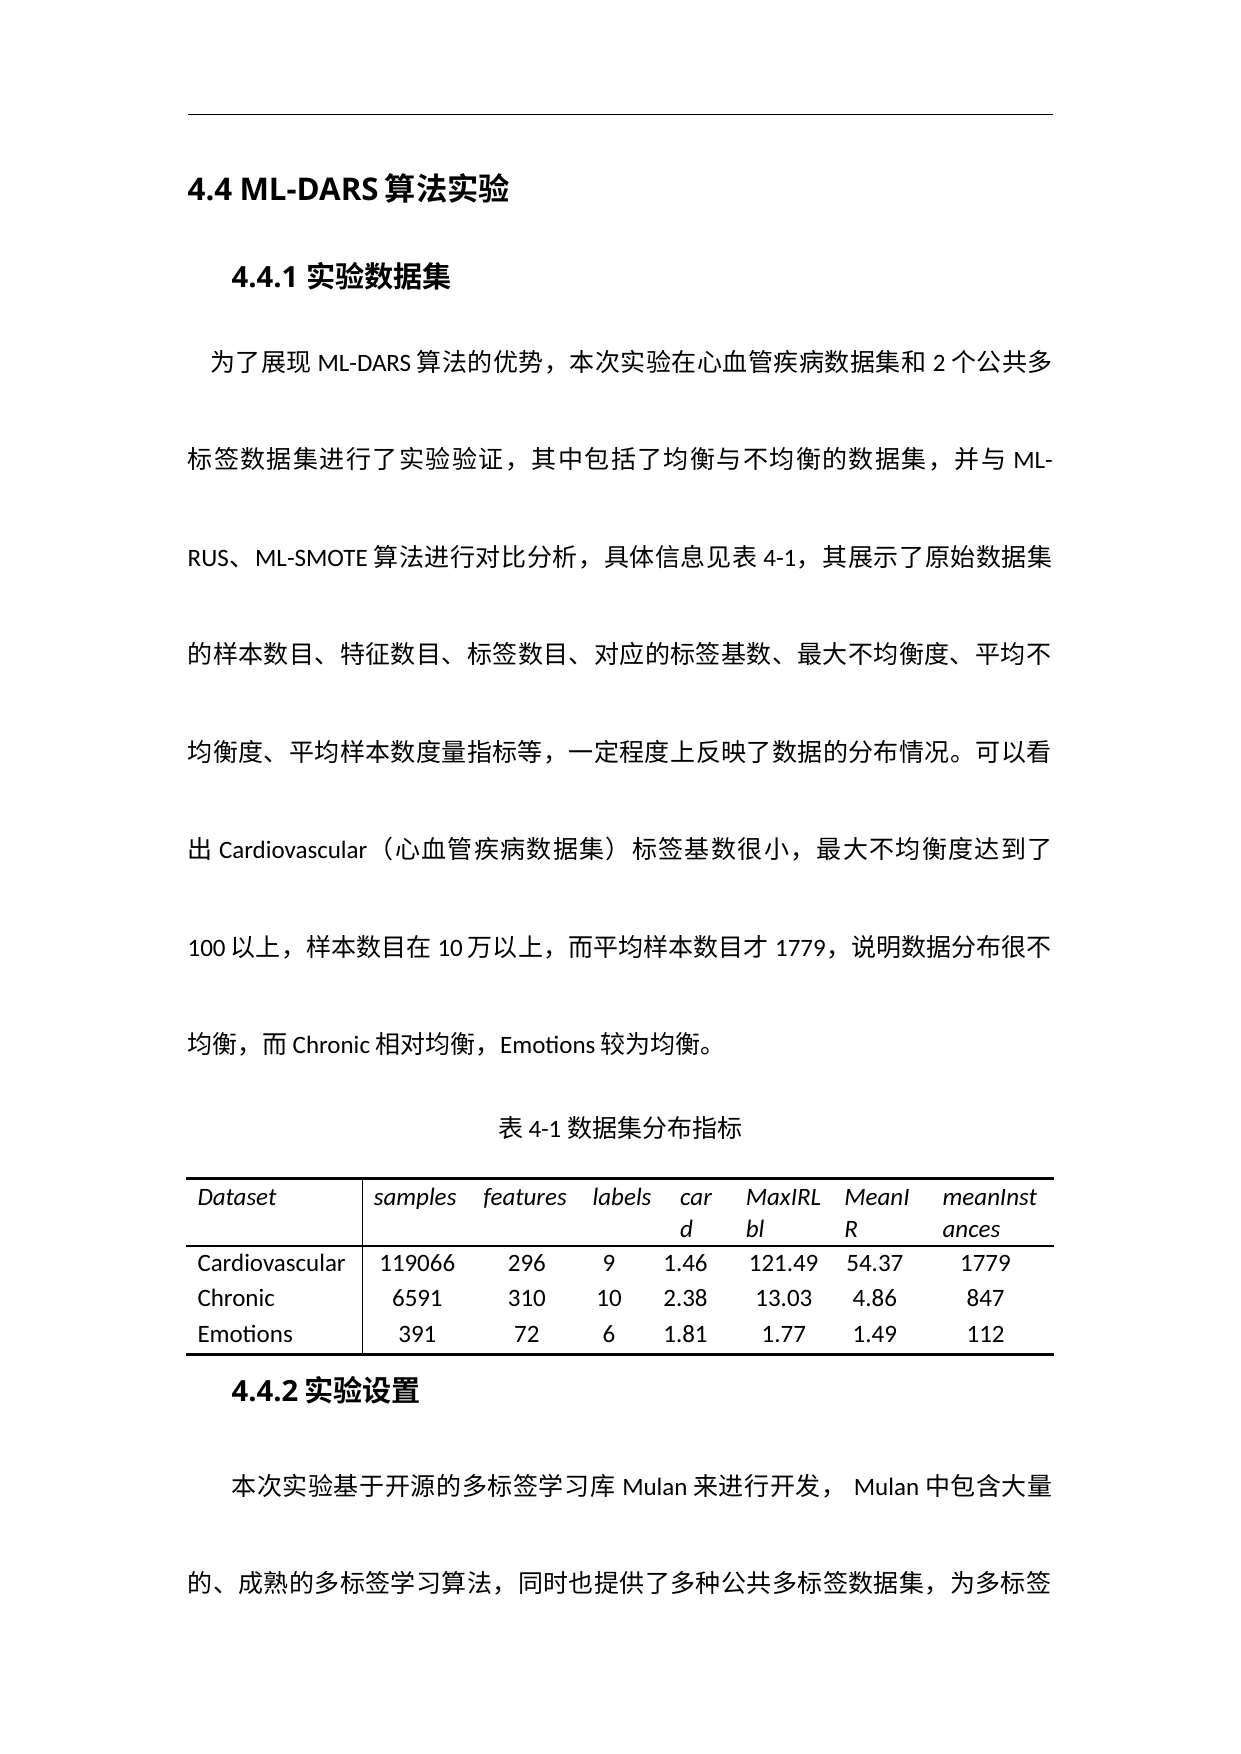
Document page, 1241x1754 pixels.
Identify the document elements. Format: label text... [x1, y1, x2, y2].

table_cell 1779 [916, 1247, 1054, 1281]
table_header Dataset [186, 1180, 362, 1245]
table_cell 121.49 [734, 1247, 833, 1281]
text 为了展现ML-DARS算法的优势，本次实验在心血管疾病数据集和2个公共多标签数据集进行了实验验证，其中包括了均衡与不均衡的数据集，并与ML-RUS、ML-SMOTE算法进行对比分析，具体信息见表4-1，其展示了原始数据集的样本数目、特征数目、标签数目、对应的标签基数、最大不均衡度、平均不均衡度、平均样本数度量指标等，一定程度上反映了数据的分布情况。可以看出Cardiovascular（心血管疾病数据集）标签基数很小，最大不均衡度达到了100以上，样本数目在10万以上，而平均样本数目才1779，说明数据分布很不均衡，而Chronic相对均衡，Emotions较为均衡。 [187, 328, 1053, 1076]
table_cell 310 [472, 1281, 581, 1317]
table_cell 54.37 [833, 1247, 916, 1281]
table_cell 1.81 [636, 1317, 734, 1353]
table_cell 6591 [363, 1281, 472, 1317]
table_cell 2.38 [636, 1281, 734, 1317]
table_cell 6 [581, 1317, 636, 1353]
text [187, 1452, 1053, 1614]
table_header MaxIRLbl [734, 1180, 833, 1245]
table_header labels [581, 1180, 669, 1245]
table_cell 296 [472, 1247, 581, 1281]
table_cell 72 [472, 1317, 581, 1353]
table_header card [669, 1180, 734, 1245]
table_cell 391 [363, 1317, 472, 1353]
table_cell 1.46 [636, 1247, 734, 1281]
table_cell 1.77 [734, 1317, 833, 1353]
table_cell Cardiovascular [186, 1247, 362, 1281]
table_header MeanIR [833, 1180, 931, 1245]
table_cell 10 [581, 1281, 636, 1317]
subtitle 4.4 ML-DARS算法实验 [187, 154, 1053, 219]
subtitle 4.4.1 实验数据集 [187, 242, 1053, 307]
table_cell 9 [581, 1247, 636, 1281]
text 表4-1 数据集分布指标 [187, 1094, 1053, 1159]
table_cell 1.49 [833, 1317, 916, 1353]
table_cell 847 [916, 1281, 1054, 1317]
table_header meanInstances [931, 1180, 1054, 1245]
table_header features [472, 1180, 581, 1245]
table_cell Chronic [186, 1281, 362, 1317]
table_cell Emotions [186, 1317, 362, 1353]
table_cell 13.03 [734, 1281, 833, 1317]
table_cell 119066 [363, 1247, 472, 1281]
table_header samples [363, 1180, 472, 1245]
table_cell 112 [916, 1317, 1054, 1353]
table_cell 4.86 [833, 1281, 916, 1317]
subtitle 4.4.2实验设置 [187, 1356, 1053, 1421]
